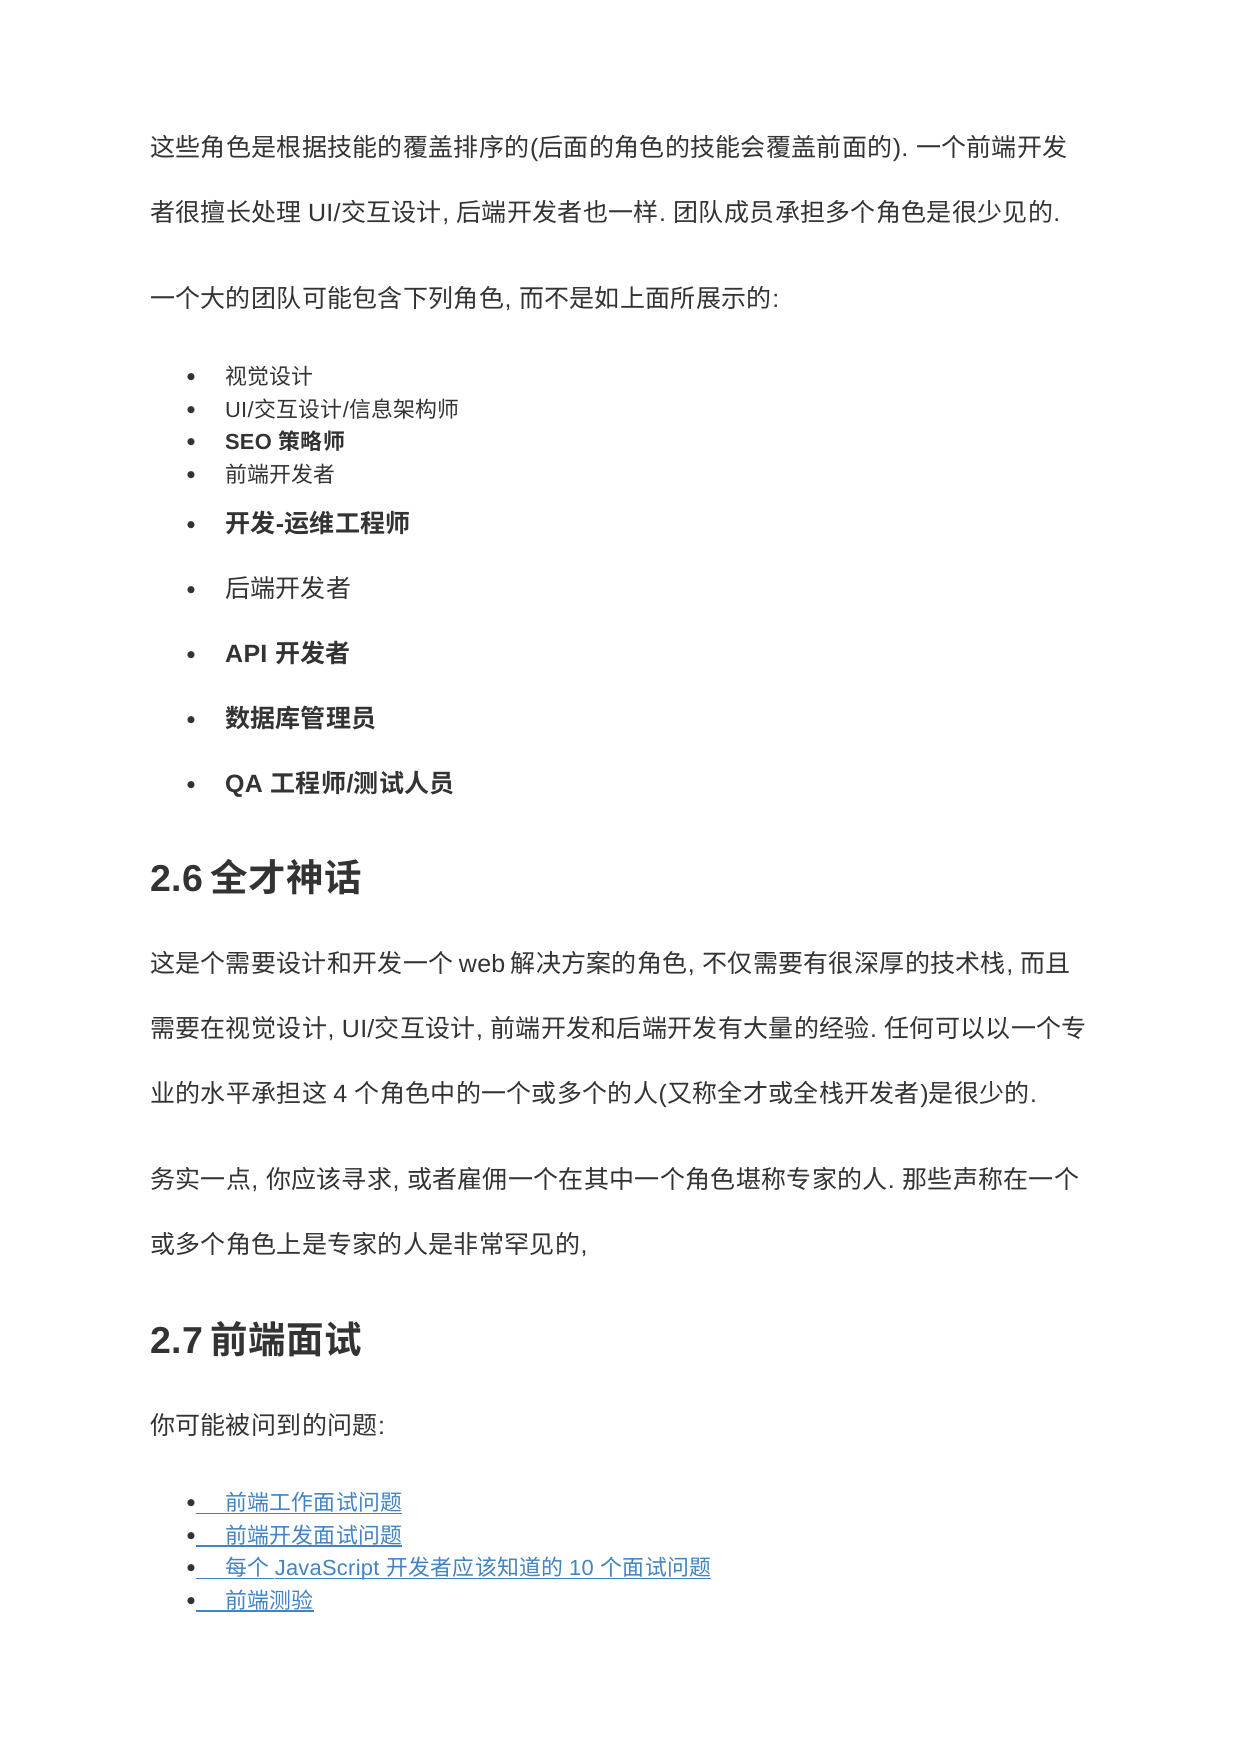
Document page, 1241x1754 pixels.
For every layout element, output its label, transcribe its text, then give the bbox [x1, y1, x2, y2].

list 前端测验 [187, 1582, 1090, 1615]
subtitle 2.7前端面试 [150, 1304, 1090, 1369]
list SEO 策略师 [187, 424, 1090, 456]
list 前端开发面试问题 [187, 1517, 1090, 1550]
text 一个大的团队可能包含下列角色, 而不是如上面所展示的: [150, 264, 1090, 329]
list 后端开发者 [187, 554, 1090, 619]
text 这些角色是根据技能的覆盖排序的(后面的角色的技能会覆盖前面的). 一个前端开发者很擅长处理 UI/交互设计, 后端开发者也一样. 团队成员承担多个角色是很少见的. [150, 113, 1090, 243]
list QA 工程师/测试人员 [187, 749, 1090, 814]
list 视觉设计 [187, 359, 1090, 391]
list 前端工作面试问题 [187, 1485, 1090, 1517]
text 这是个需要设计和开发一个web解决方案的角色, 不仅需要有很深厚的技术栈, 而且需要在视觉设计, UI/交互设计, 前端开发和后端开发有大量的经验. 任何可以以一个专业的水平承担这 4 个角色中的一个或多个的人(又称全才或全栈开发者)是很少的. [150, 929, 1090, 1124]
text 务实一点, 你应该寻求, 或者雇佣一个在其中一个角色堪称专家的人. 那些声称在一个或多个角色上是专家的人是非常罕见的, [150, 1145, 1090, 1275]
list API 开发者 [187, 619, 1090, 684]
list 开发-运维工程师 [187, 489, 1090, 554]
subtitle 2.6全才神话 [150, 843, 1090, 908]
list UI/交互设计/信息架构师 [187, 391, 1090, 424]
list 前端开发者 [187, 456, 1090, 489]
text 你可能被问到的问题: [150, 1391, 1090, 1456]
list 每个 JavaScript 开发者应该知道的 10 个面试问题 [187, 1550, 1090, 1582]
list 数据库管理员 [187, 684, 1090, 749]
